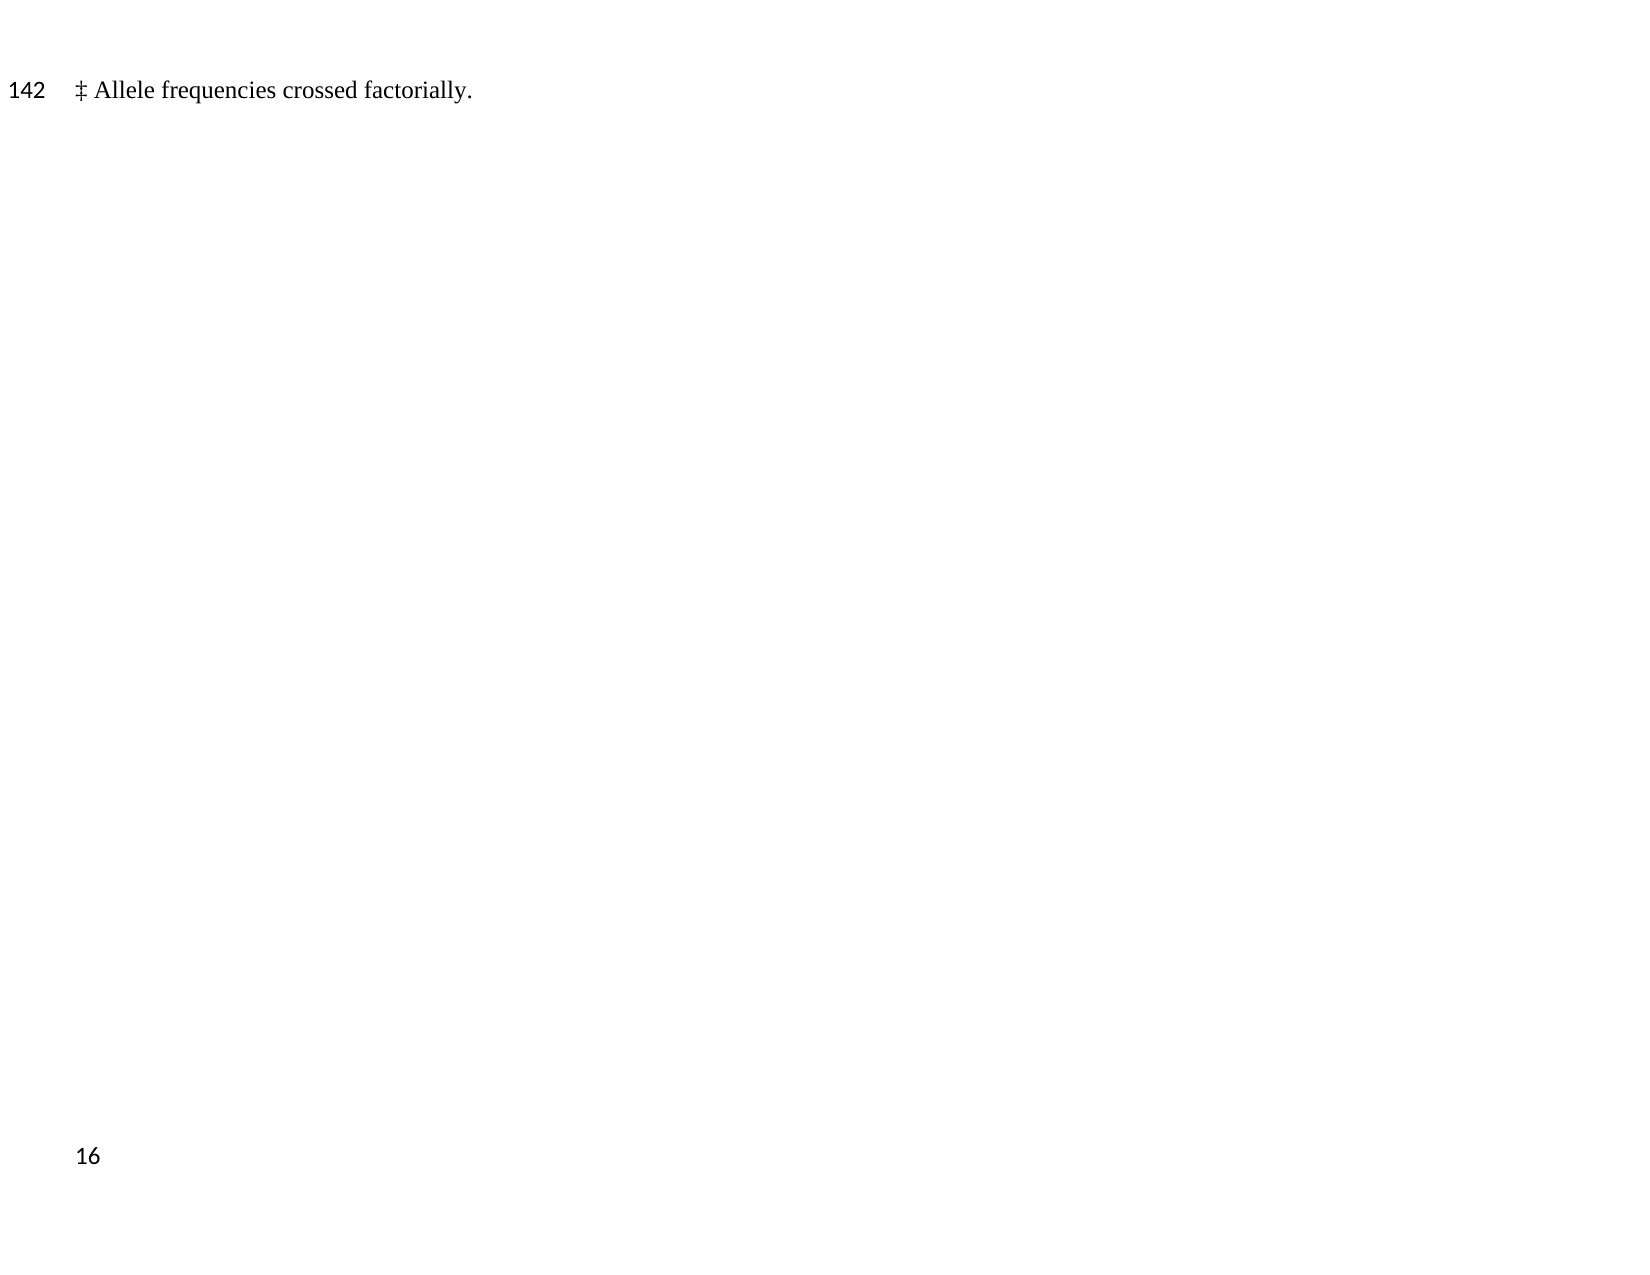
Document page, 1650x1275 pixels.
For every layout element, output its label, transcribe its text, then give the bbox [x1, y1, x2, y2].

text ‡ Allele frequencies crossed factorially. [75, 75, 1575, 104]
